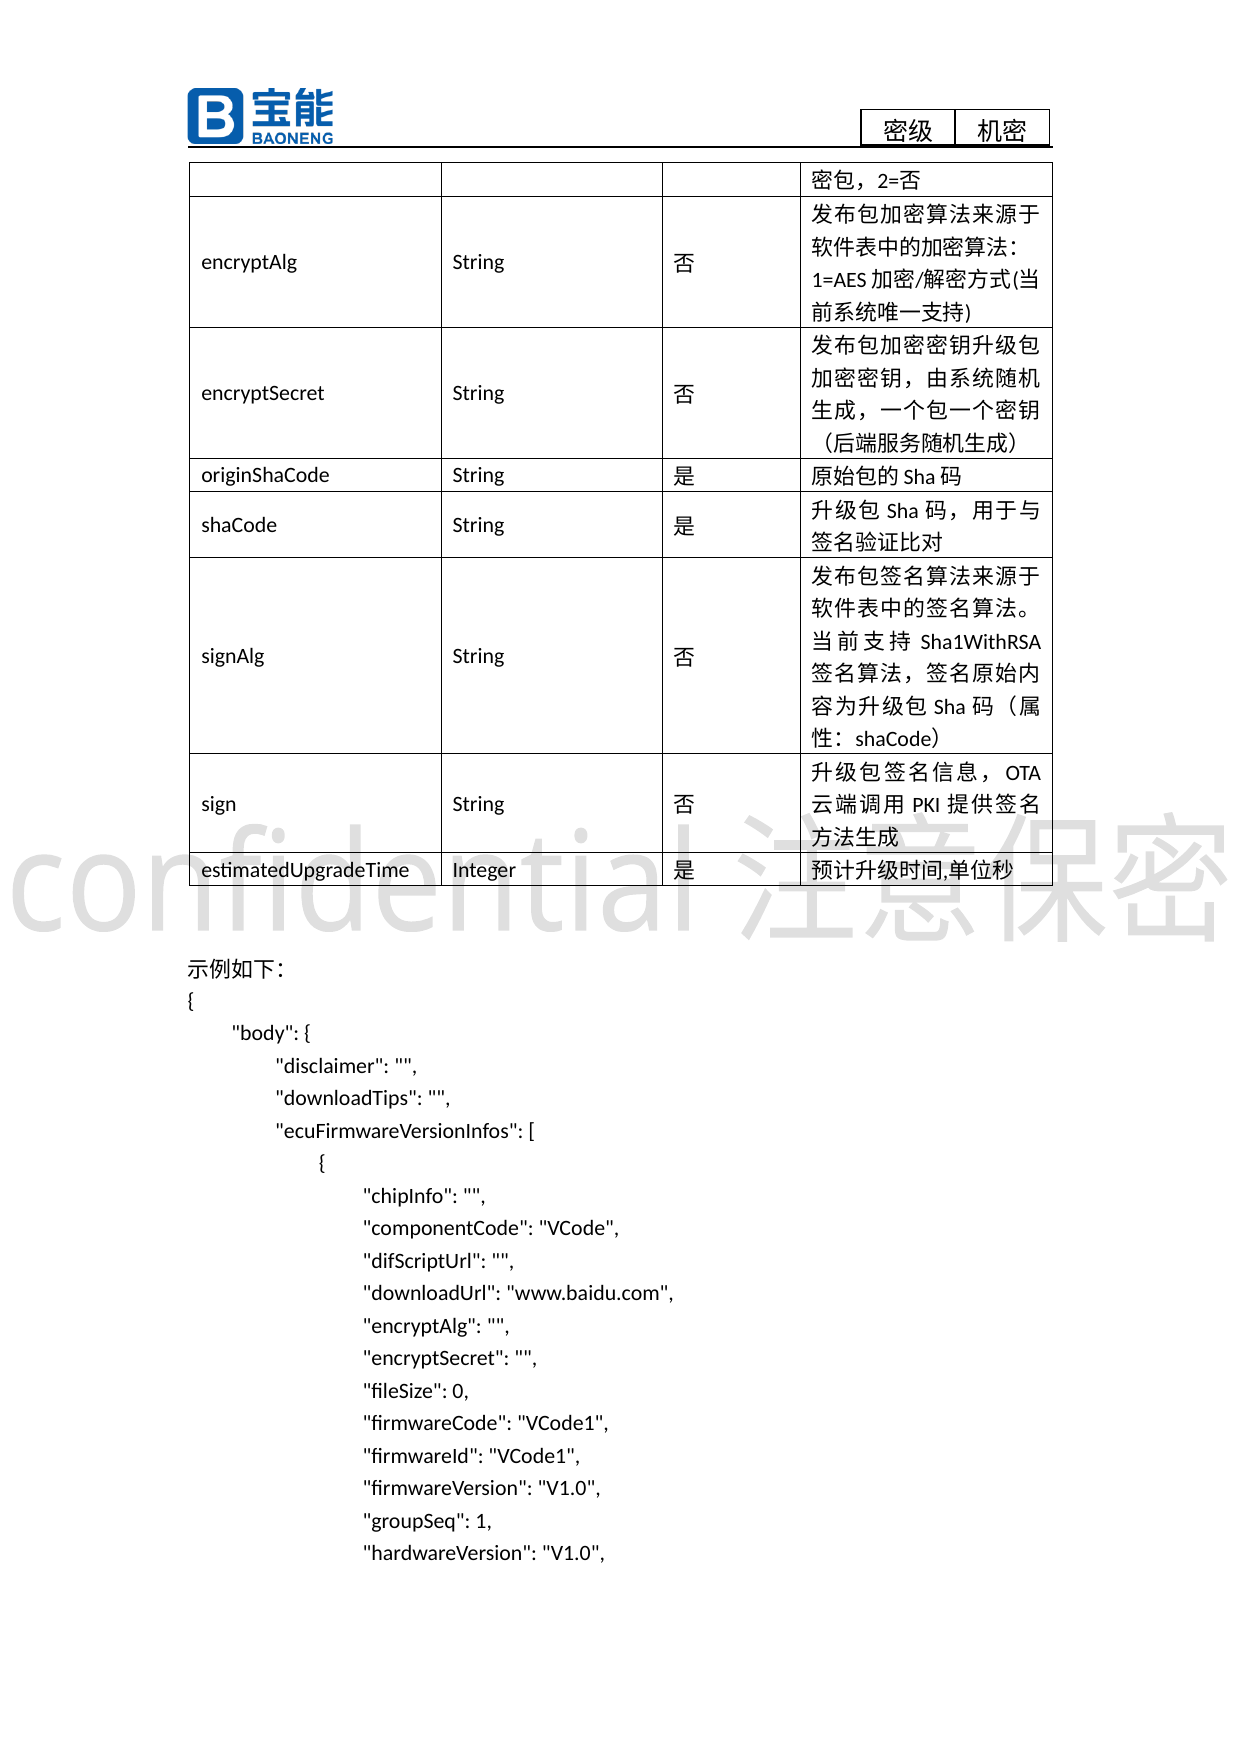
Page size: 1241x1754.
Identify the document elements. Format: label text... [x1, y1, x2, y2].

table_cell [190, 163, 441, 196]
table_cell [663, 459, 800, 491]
text "fileSize": 0, [187, 1374, 1053, 1406]
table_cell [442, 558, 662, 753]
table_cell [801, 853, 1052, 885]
text "hardwareVersion": "V1.0", [187, 1536, 1053, 1569]
text "difScriptUrl": "", [187, 1244, 1053, 1276]
picture [187, 88, 333, 144]
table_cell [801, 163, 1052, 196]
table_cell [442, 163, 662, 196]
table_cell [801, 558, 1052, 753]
text "downloadTips": "", [187, 1081, 1053, 1114]
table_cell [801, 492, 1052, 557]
text "encryptSecret": "", [187, 1341, 1053, 1374]
text "firmwareCode": "VCode1", [187, 1406, 1053, 1439]
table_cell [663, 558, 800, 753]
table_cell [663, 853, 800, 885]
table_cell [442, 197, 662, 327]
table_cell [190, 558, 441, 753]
text "downloadUrl": "www.baidu.com", [187, 1276, 1053, 1309]
text { [187, 1146, 1053, 1179]
text "ecuFirmwareVersionInfos": [ [187, 1114, 1053, 1146]
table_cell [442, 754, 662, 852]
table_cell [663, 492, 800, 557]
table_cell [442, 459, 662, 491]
text "componentCode": "VCode", [187, 1211, 1053, 1244]
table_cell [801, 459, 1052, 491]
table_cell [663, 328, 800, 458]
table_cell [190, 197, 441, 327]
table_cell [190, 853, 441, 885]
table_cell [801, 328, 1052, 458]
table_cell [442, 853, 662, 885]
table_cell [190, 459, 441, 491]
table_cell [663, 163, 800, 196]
text { [187, 984, 1053, 1016]
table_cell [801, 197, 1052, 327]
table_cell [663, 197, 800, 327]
text "chipInfo": "", [187, 1179, 1053, 1211]
text "firmwareId": "VCode1", [187, 1439, 1053, 1471]
text 示例如下： [187, 951, 1053, 984]
text "disclaimer": "", [187, 1049, 1053, 1081]
text "groupSeq": 1, [187, 1504, 1053, 1536]
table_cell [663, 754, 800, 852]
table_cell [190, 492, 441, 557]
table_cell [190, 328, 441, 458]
text "encryptAlg": "", [187, 1309, 1053, 1341]
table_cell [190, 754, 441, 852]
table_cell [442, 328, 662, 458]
text "body": { [187, 1016, 1053, 1049]
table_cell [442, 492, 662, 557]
text "firmwareVersion": "V1.0", [187, 1471, 1053, 1504]
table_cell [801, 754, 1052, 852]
